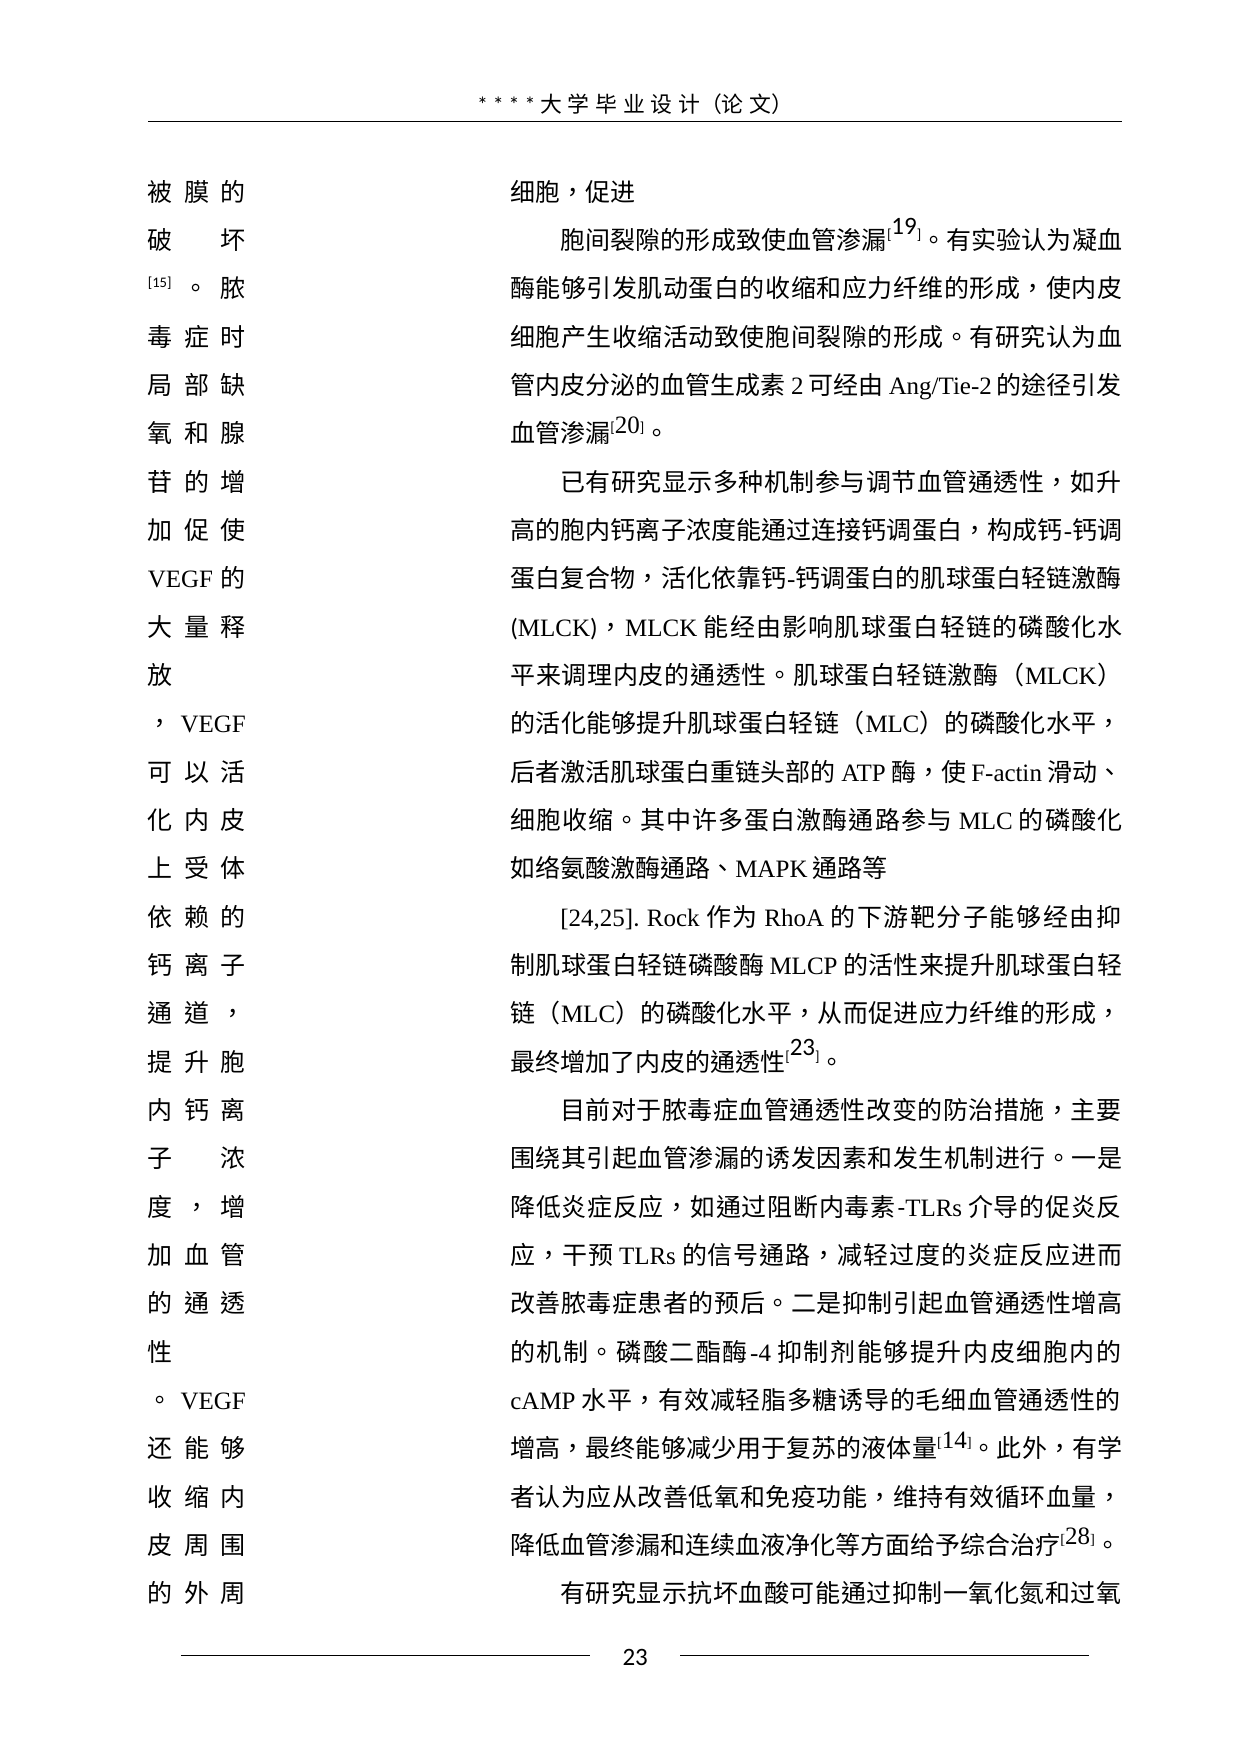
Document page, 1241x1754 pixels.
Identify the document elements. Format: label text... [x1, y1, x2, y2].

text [510, 159, 1122, 207]
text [510, 1561, 1122, 1609]
text 胞间裂隙的形成致使血管渗漏[19]。有实验认为凝血酶能够引发肌动蛋白的收缩和应力纤维的形成，使内皮细胞产生收缩活动致使胞间裂隙的形成。有研究认为血管内皮分泌的血管生成素2可经由Ang/Tie-2的途径引发血管渗漏[20]。 [510, 207, 1122, 449]
text 目前认为血管通透性增高有三方面的原因，毛细血管内皮细胞间的通透性增强，血管内皮凋亡增加和细胞被膜的破坏[15]。脓毒症时局部缺氧和腺苷的增加促使VEGF的大量释放，VEGF可以活化内皮上受体依赖的钙离子通道，提升胞内钙离子浓度，增加血管的通透性。VEGF还能够收缩内皮周围的外周细胞，促进 [148, 159, 246, 1609]
text [24,25]. Rock作为RhoA的下游靶分子能够经由抑制肌球蛋白轻链磷酸酶MLCP的活性来提升肌球蛋白轻链（MLC）的磷酸化水平，从而促进应力纤维的形成，最终增加了内皮的通透性[23]。 [510, 884, 1122, 1077]
text 已有研究显示多种机制参与调节血管通透性，如升高的胞内钙离子浓度能通过连接钙调蛋白，构成钙-钙调蛋白复合物，活化依靠钙-钙调蛋白的肌球蛋白轻链激酶(MLCK)，MLCK能经由影响肌球蛋白轻链的磷酸化水平来调理内皮的通透性。肌球蛋白轻链激酶（MLCK）的活化能够提升肌球蛋白轻链（MLC）的磷酸化水平，后者激活肌球蛋白重链头部的ATP酶，使F-actin滑动、细胞收缩。其中许多蛋白激酶通路参与MLC的磷酸化如络氨酸激酶通路、MAPK通路等 [510, 449, 1122, 884]
text 目前对于脓毒症血管通透性改变的防治措施，主要围绕其引起血管渗漏的诱发因素和发生机制进行。一是降低炎症反应，如通过阻断内毒素-TLRs介导的促炎反应，干预TLRs的信号通路，减轻过度的炎症反应进而改善脓毒症患者的预后。二是抑制引起血管通透性增高的机制。磷酸二酯酶-4抑制剂能够提升内皮细胞内的cAMP水平，有效减轻脂多糖诱导的毛细血管通透性的增高，最终能够减少用于复苏的液体量[14]。此外，有学者认为应从改善低氧和免疫功能，维持有效循环血量，降低血管渗漏和连续血液净化等方面给予综合治疗[28]。 [510, 1077, 1122, 1561]
